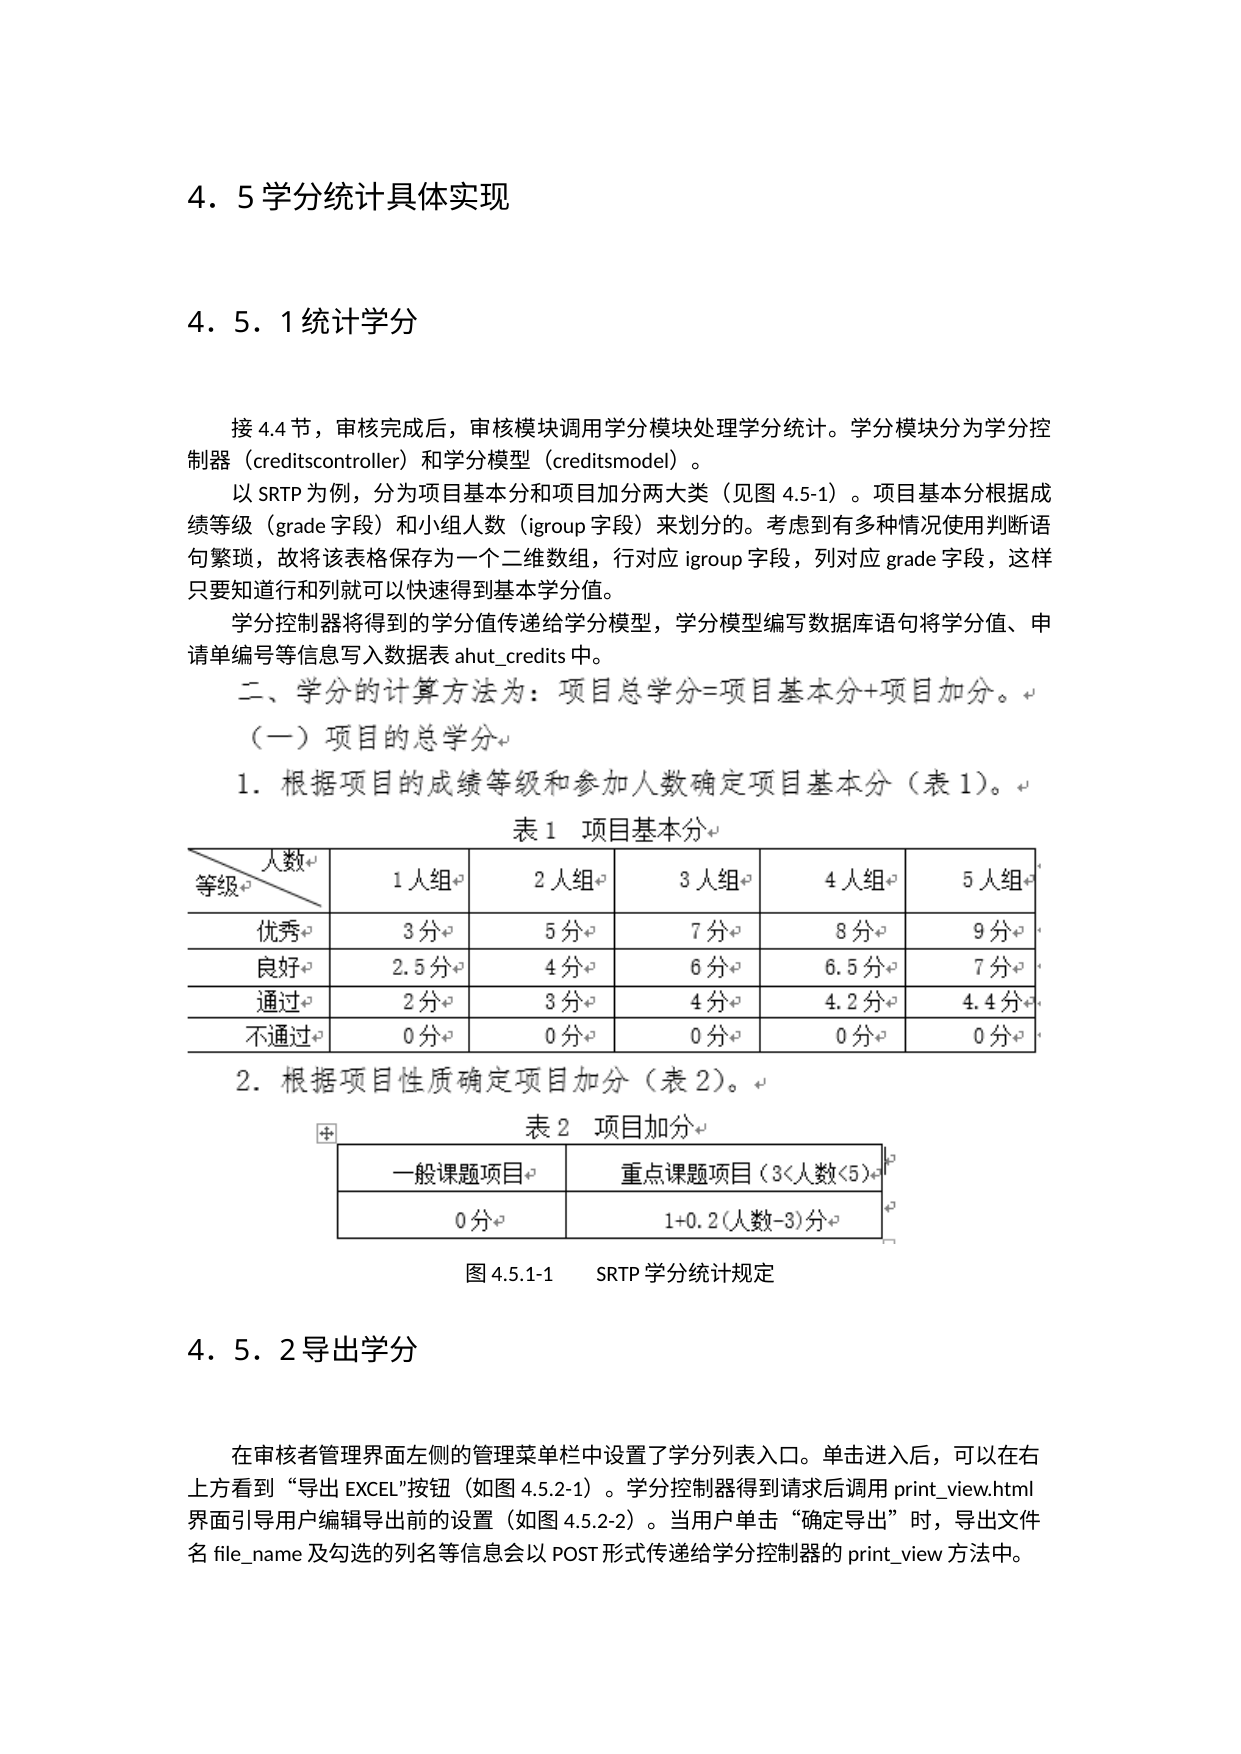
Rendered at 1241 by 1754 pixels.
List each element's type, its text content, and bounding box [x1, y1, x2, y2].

text 以SRTP为例，分为项目基本分和项目加分两大类（见图4.5-1）。项目基本分根据成绩等级（grade字段）和小组人数（igroup字段）来划分的。考虑到有多种情况使用判断语句繁琐，故将该表格保存为一个二维数组，行对应igroup字段，列对应grade字段，这样只要知道行和列就可以快速得到基本学分值。 [187, 475, 1053, 605]
text 4．5．2导出学分 [187, 1315, 1053, 1380]
text 学分控制器将得到的学分值传递给学分模型，学分模型编写数据库语句将学分值、申请单编号等信息写入数据表ahut_credits中。 [187, 605, 1053, 670]
text 接4.4节，审核完成后，审核模块调用学分模块处理学分统计。学分模块分为学分控制器（creditscontroller）和学分模型（creditsmodel）。 [187, 410, 1053, 475]
text 4．5．1统计学分 [187, 287, 1053, 352]
text 图4.5.1-1 SRTP学分统计规定 [187, 1255, 1053, 1288]
text 4．5学分统计具体实现 [187, 162, 1053, 227]
picture [187, 670, 1041, 1244]
